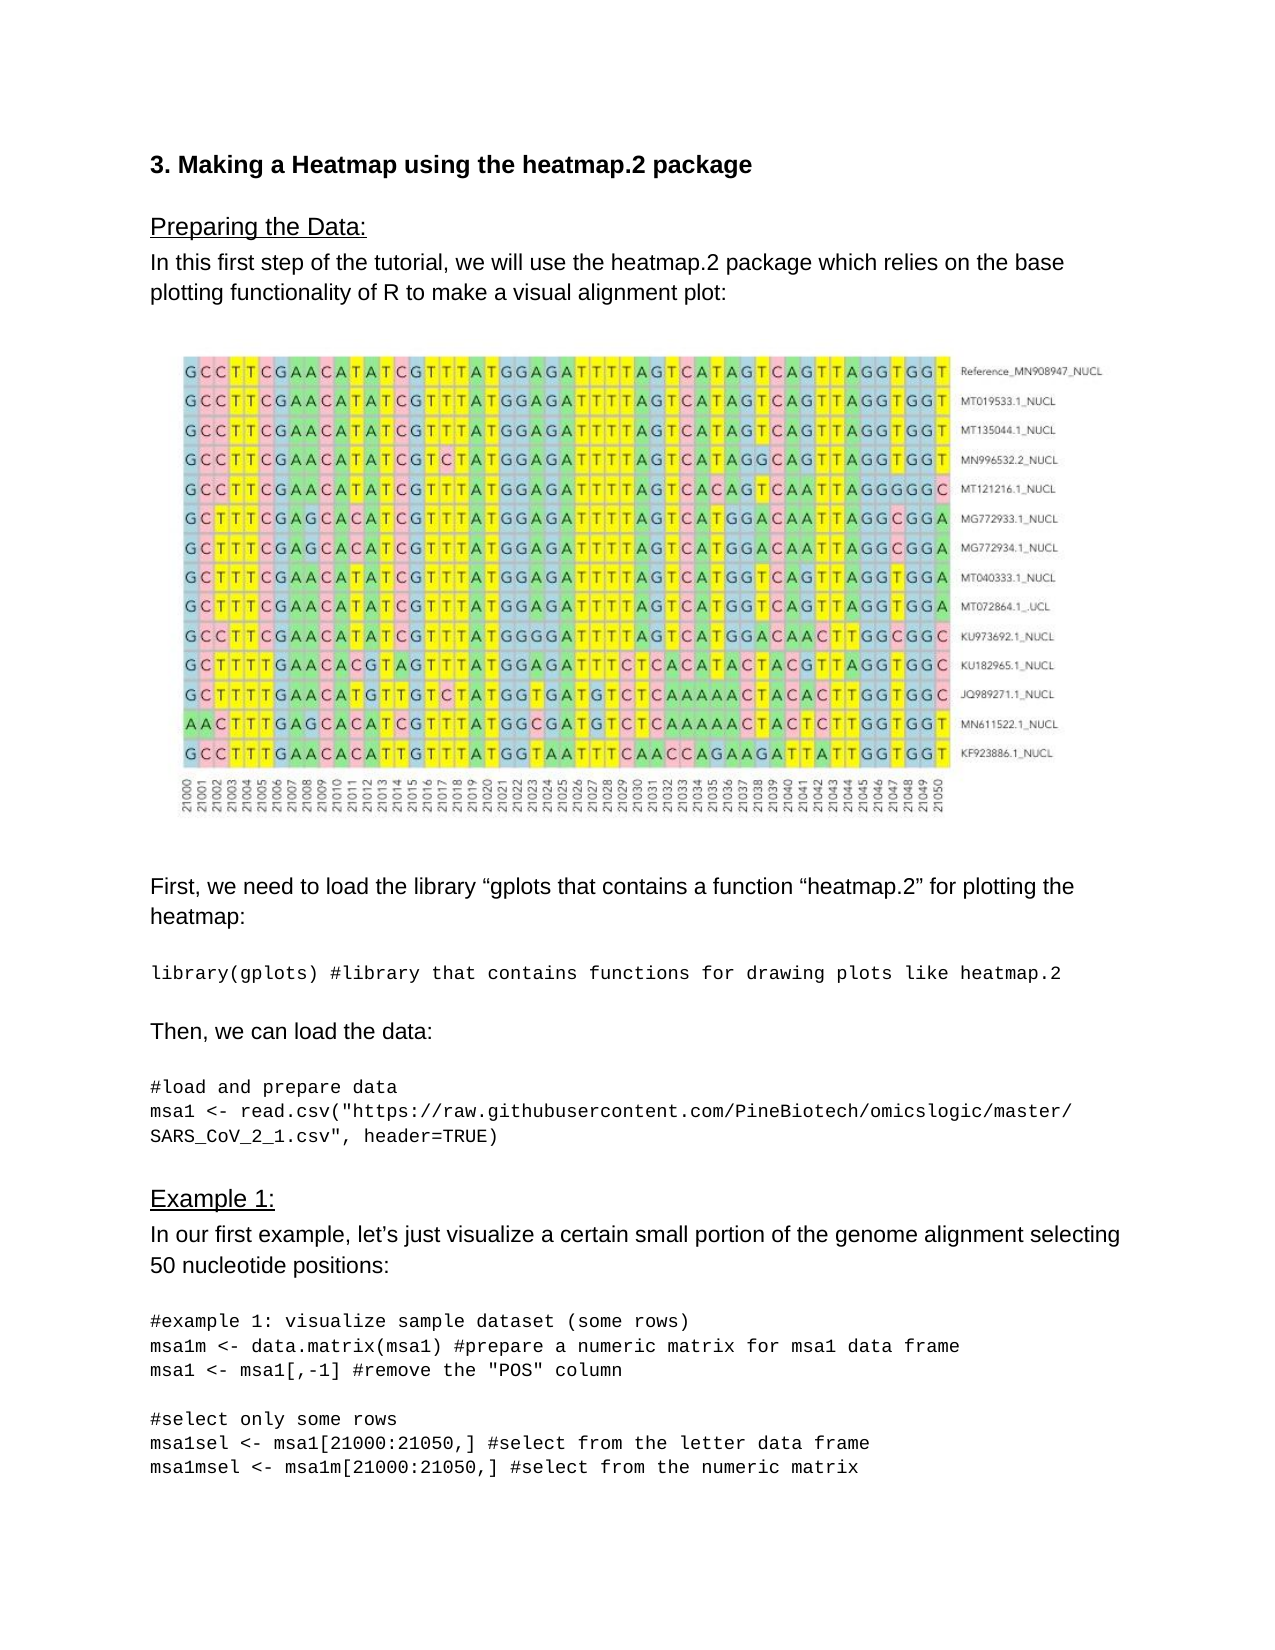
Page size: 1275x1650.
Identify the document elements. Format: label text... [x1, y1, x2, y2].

text #select only some rows [150, 1409, 1125, 1431]
text msa1m <- data.matrix(msa1) #prepare a numeric matrix for msa1 data frame [150, 1336, 1125, 1358]
text msa1 <- read.csv("https://raw.githubusercontent.com/PineBiotech/omicslogic/master/SARS_CoV_2_1.csv", header=TRUE) [150, 1102, 1125, 1148]
text In this first step of the tutorial, we will use the heatmap.2 package which relies on the base plotting functionality of R to make a visual alignment plot: [150, 249, 1125, 306]
text First, we need to load the library “gplots that contains a function “heatmap.2” for plotting the heatmap: [150, 873, 1125, 930]
text library(gplots) #library that contains functions for drawing plots like heatmap.2 [150, 964, 1125, 985]
text In our first example, let’s just visualize a certain small portion of the genome alignment selecting 50 nucleotide positions: [150, 1221, 1125, 1278]
subtitle 3. Making a Heatmap using the heatmap.2 package [150, 150, 1125, 179]
text #example 1: visualize sample dataset (some rows) [150, 1312, 1125, 1333]
subtitle Preparing the Data: [150, 212, 1125, 241]
text msa1sel <- msa1[21000:21050,] #select from the letter data frame [150, 1434, 1125, 1455]
text Then, we can load the data: [150, 1018, 1125, 1044]
picture [150, 339, 1125, 839]
text msa1 <- msa1[,-1] #remove the "POS" column [150, 1361, 1125, 1382]
subtitle Example 1: [150, 1184, 1125, 1213]
text msa1msel <- msa1m[21000:21050,] #select from the numeric matrix [150, 1458, 1125, 1479]
text #load and prepare data [150, 1078, 1125, 1099]
